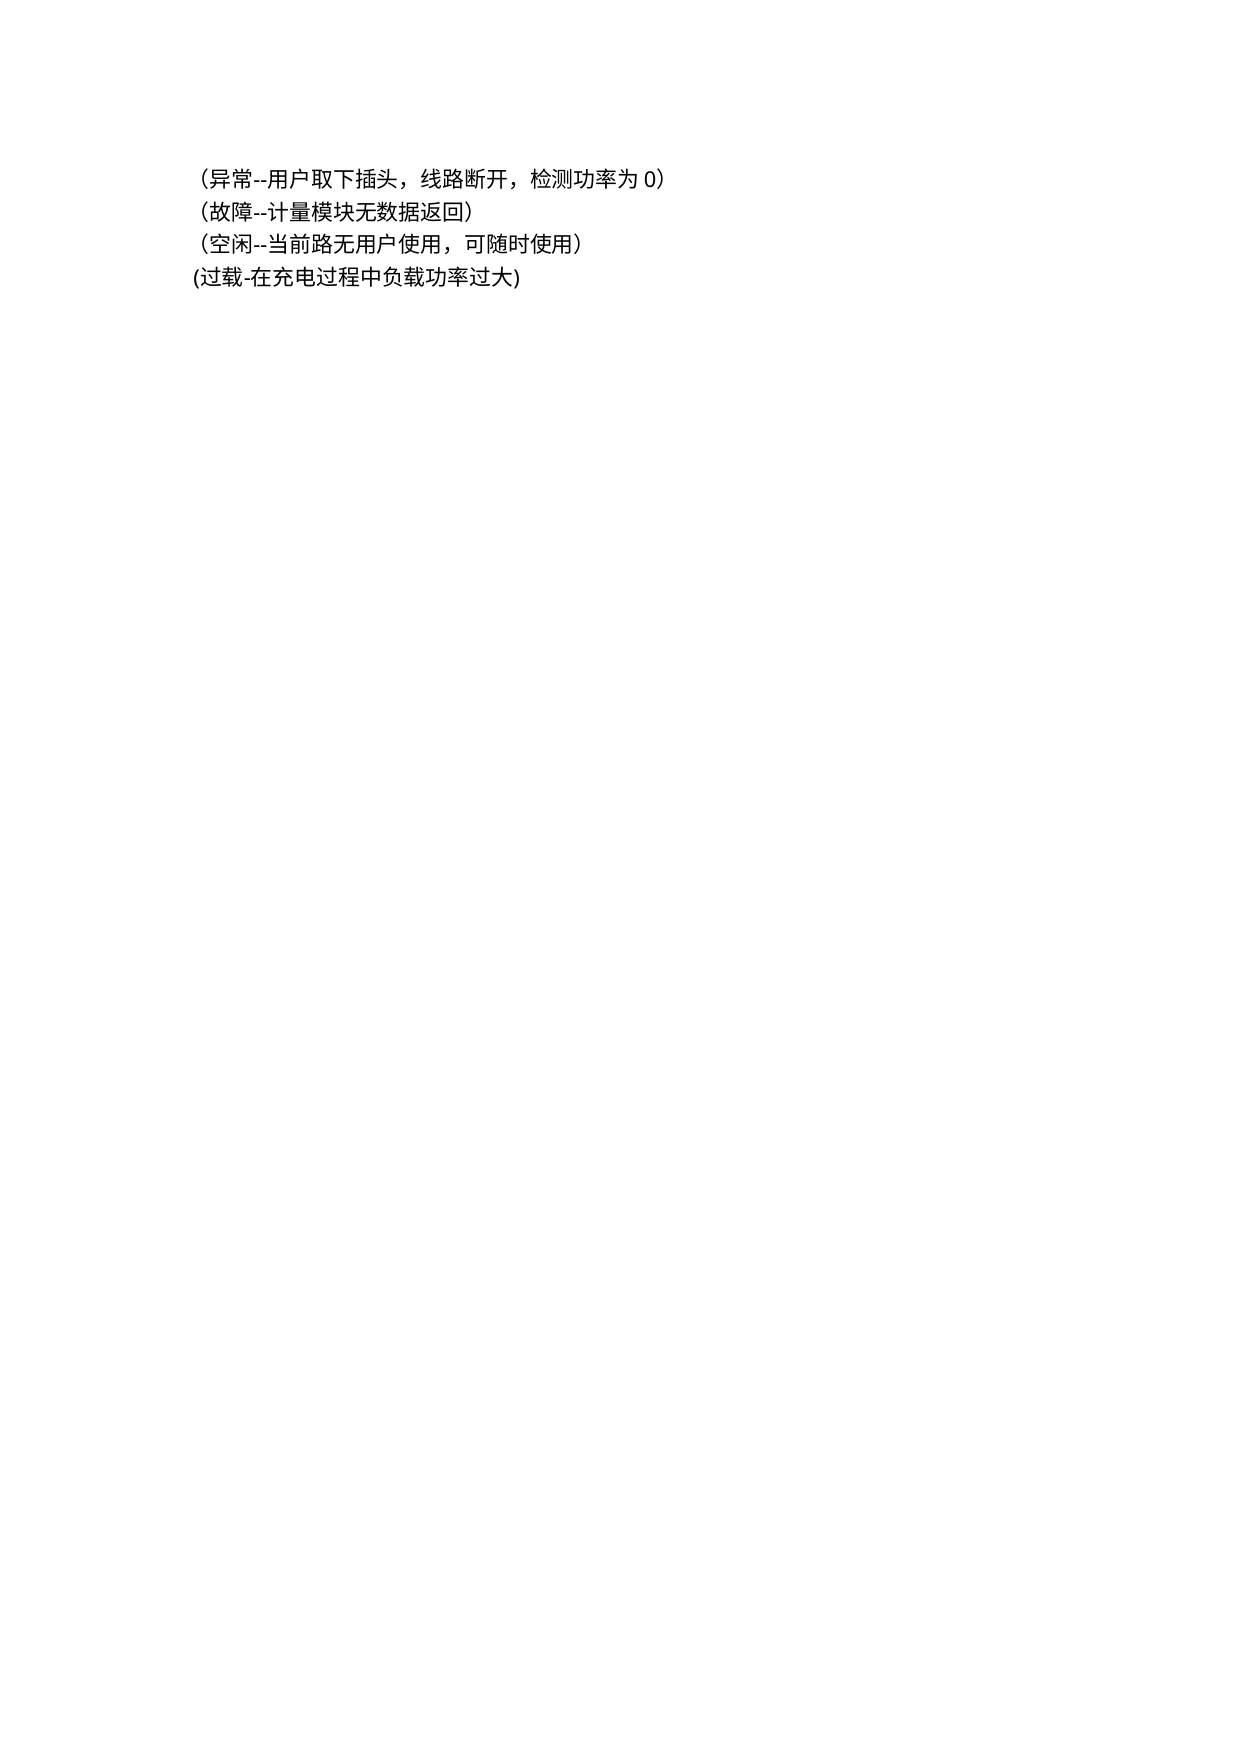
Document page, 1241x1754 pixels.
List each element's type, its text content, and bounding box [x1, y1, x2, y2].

text （异常--用户取下插头，线路断开，检测功率为0） [187, 162, 1053, 194]
text （故障--计量模块无数据返回） [187, 194, 1053, 227]
text （空闲--当前路无用户使用，可随时使用） [187, 227, 1053, 259]
text (过载-在充电过程中负载功率过大) [187, 259, 1053, 292]
